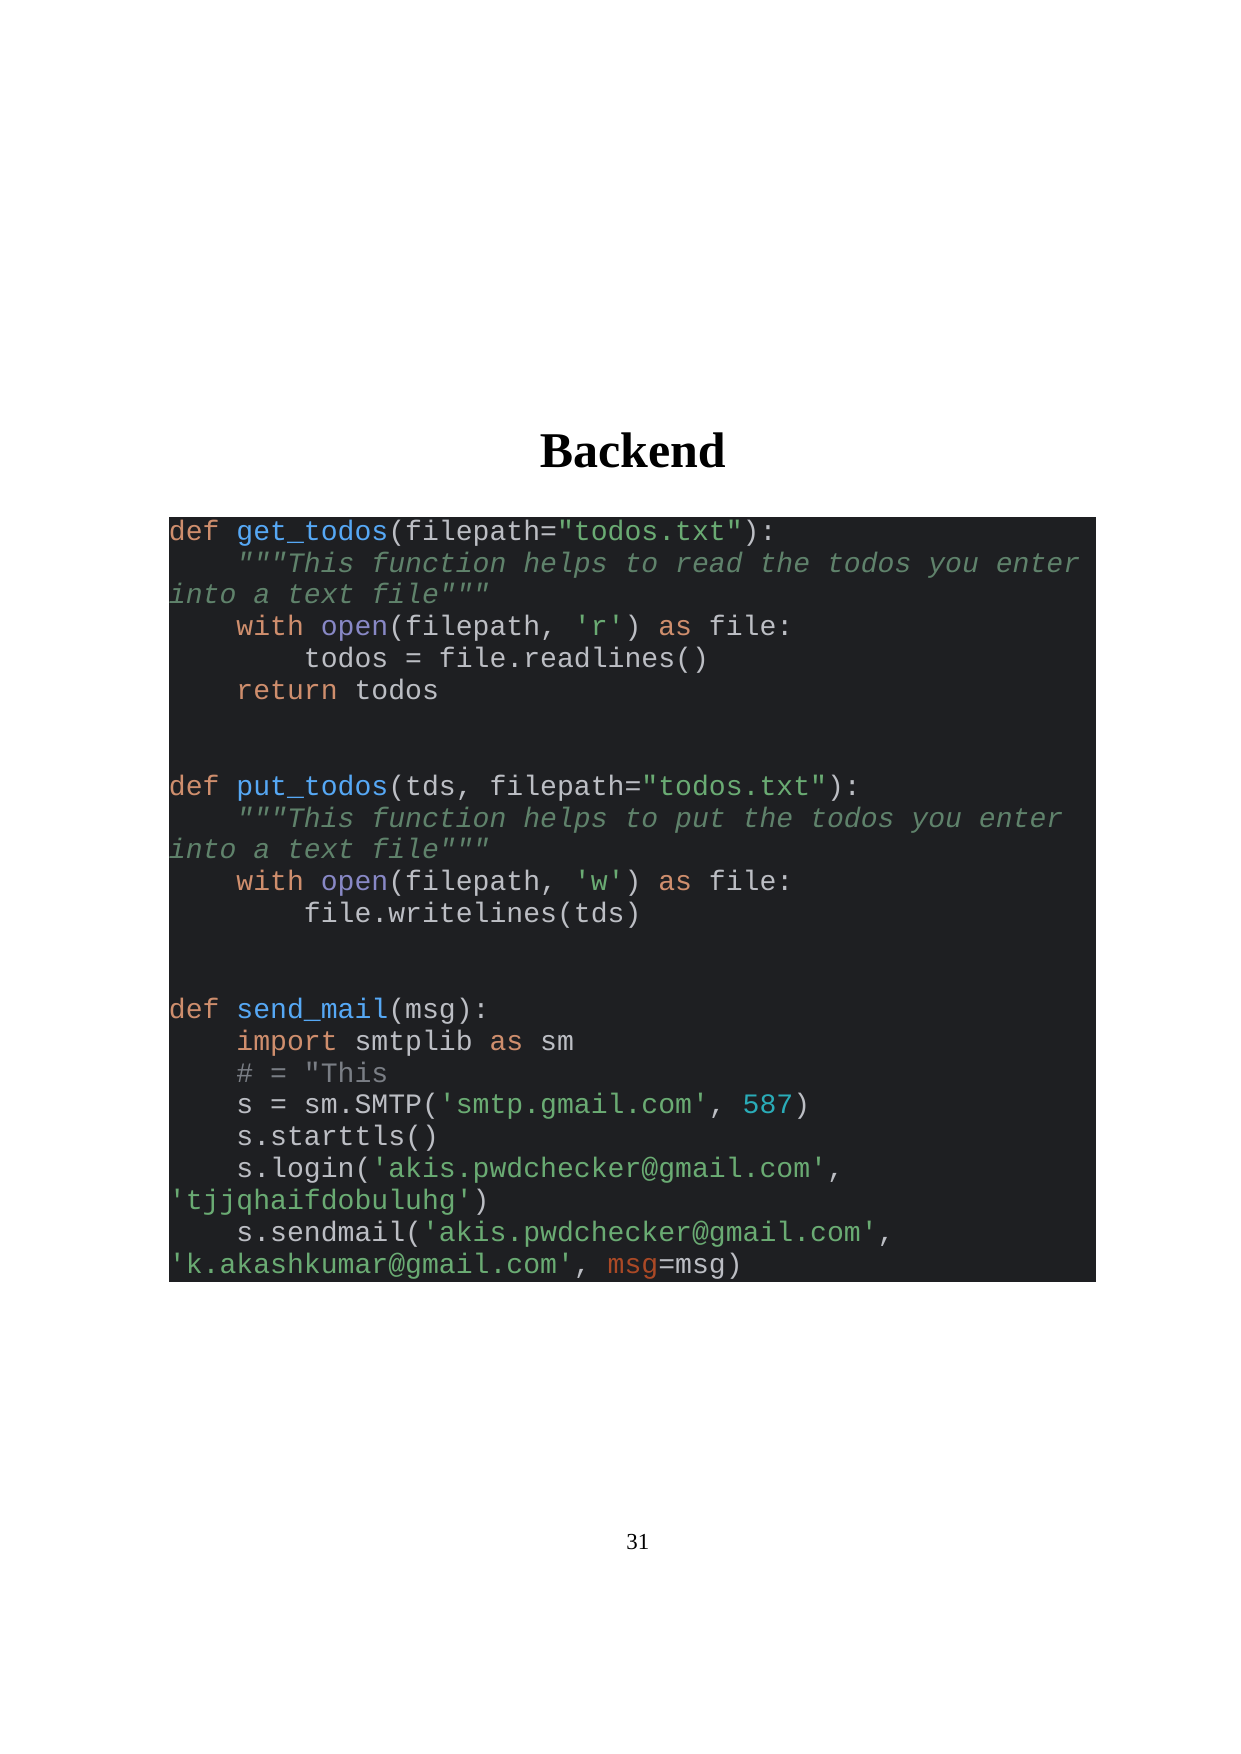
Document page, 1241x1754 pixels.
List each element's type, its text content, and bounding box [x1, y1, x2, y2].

text Backend [169, 421, 1096, 478]
text def get_todos(filepath="todos.txt"): """This function helps to read the todos you enter into a text file""" with open(filepath, 'r') as file: todos = file.readlines() return todos def put_todos(tds, filepath="todos.txt"): """This function helps to put the todos you enter into a text file""" with open(filepath, 'w') as file: file.writelines(tds) def send_mail(msg): import smtplib as sm # = "This s = sm.SMTP('smtp.gmail.com', 587) s.starttls() s.login('akis.pwdchecker@gmail.com', 'tjjqhaifdobuluhg') s.sendmail('akis.pwdchecker@gmail.com', 'k.akashkumar@gmail.com', msg=msg) [169, 517, 1096, 1282]
